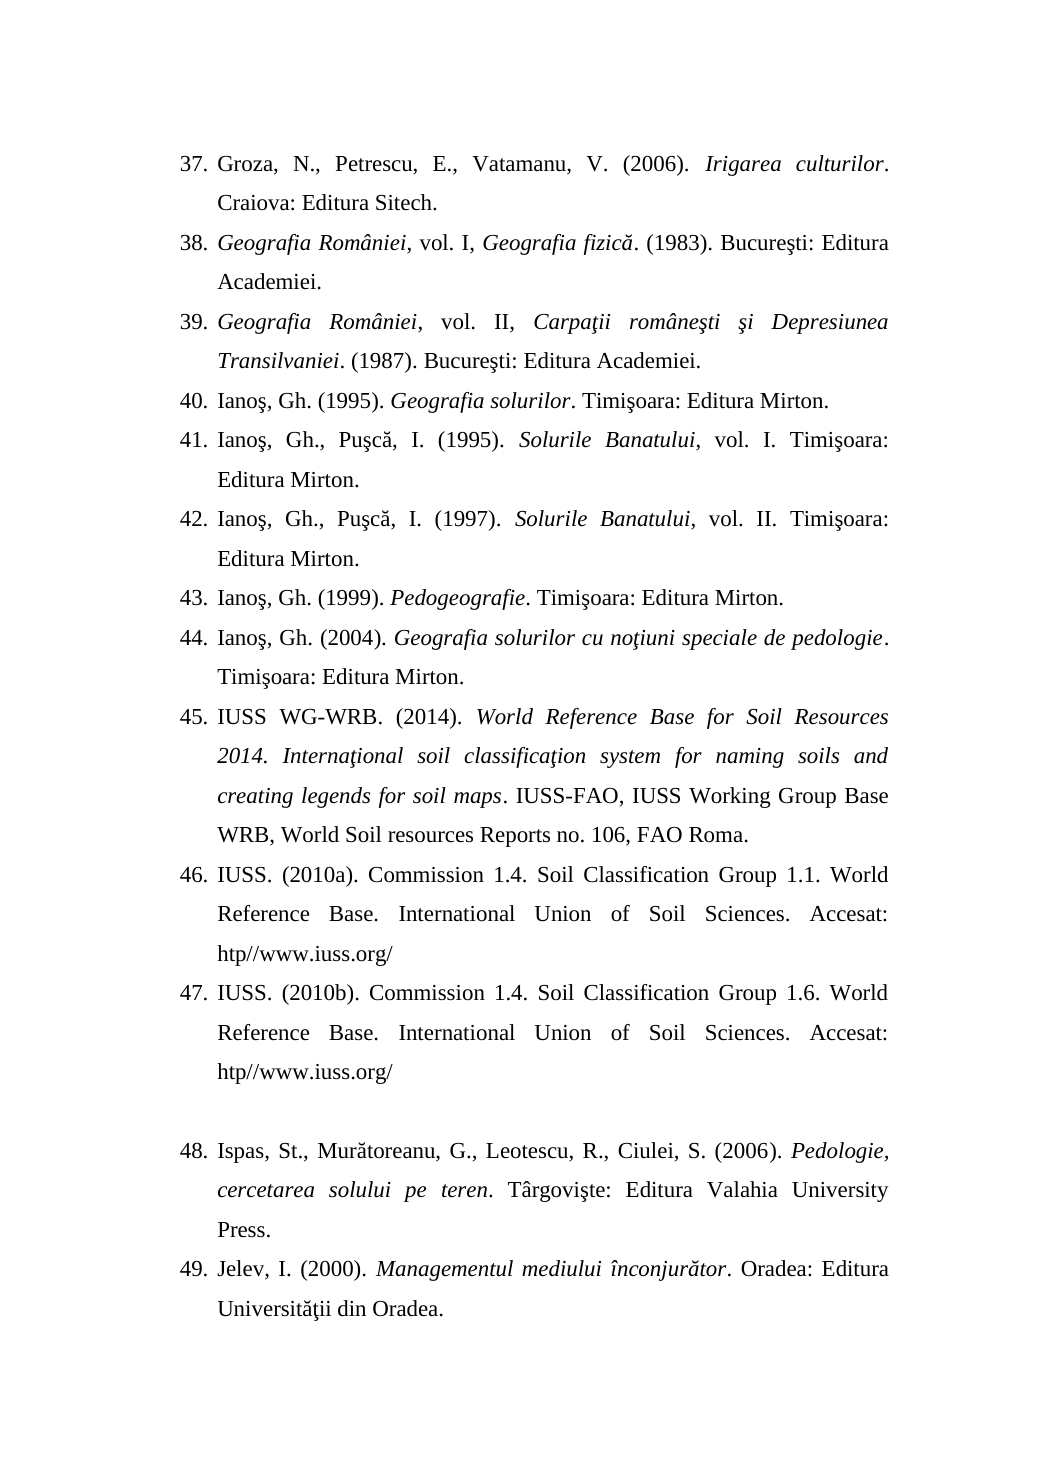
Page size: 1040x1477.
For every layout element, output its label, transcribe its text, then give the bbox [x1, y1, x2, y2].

list IUSS. (2010b). Commission 1.4. Soil Classification Group 1.6. World Reference Base. International Union of Soil Sciences. Accesat: htp//www.iuss.org/ [179, 979, 889, 1084]
list Ianoş, Gh. (2004). Geografia solurilor cu noţiuni speciale de pedologie. Timişoara: Editura Mirton. [179, 624, 889, 689]
list Geografia României, vol. I, Geografia fizică. (1983). Bucureşti: Editura Academiei. [179, 229, 889, 295]
list Ispas, St., Murătoreanu, G., Leotescu, R., Ciulei, S. (2006). Pedologie, cercetarea solului pe teren. Târgovişte: Editura Valahia University Press. [179, 1137, 889, 1242]
list IUSS WG-WRB. (2014). World Reference Base for Soil Resources 2014. Internaţional soil classificaţion system for naming soils and creating legends for soil maps. IUSS-FAO, IUSS Working Group Base WRB, World Soil resources Reports no. 106, FAO Roma. [179, 703, 889, 847]
list Jelev, I. (2000). Managementul mediului înconjurător. Oradea: Editura Universităţii din Oradea. [179, 1255, 889, 1321]
list Geografia României, vol. II, Carpaţii româneşti şi Depresiunea Transilvaniei. (1987). Bucureşti: Editura Academiei. [179, 308, 889, 374]
list Ianoş, Gh. (1999). Pedogeografie. Timişoara: Editura Mirton. [179, 584, 889, 611]
list Ianoş, Gh., Puşcă, I. (1995). Solurile Banatului, vol. I. Timişoara: Editura Mirton. [179, 426, 889, 492]
list Ianoş, Gh., Puşcă, I. (1997). Solurile Banatului, vol. II. Timişoara: Editura Mirton. [179, 505, 889, 571]
list Ianoş, Gh. (1995). Geografia solurilor. Timişoara: Editura Mirton. [179, 387, 889, 413]
list Groza, N., Petrescu, E., Vatamanu, V. (2006). Irigarea culturilor. Craiova: Editura Sitech. [179, 150, 889, 216]
list IUSS. (2010a). Commission 1.4. Soil Classification Group 1.1. World Reference Base. International Union of Soil Sciences. Accesat: htp//www.iuss.org/ [179, 861, 889, 966]
